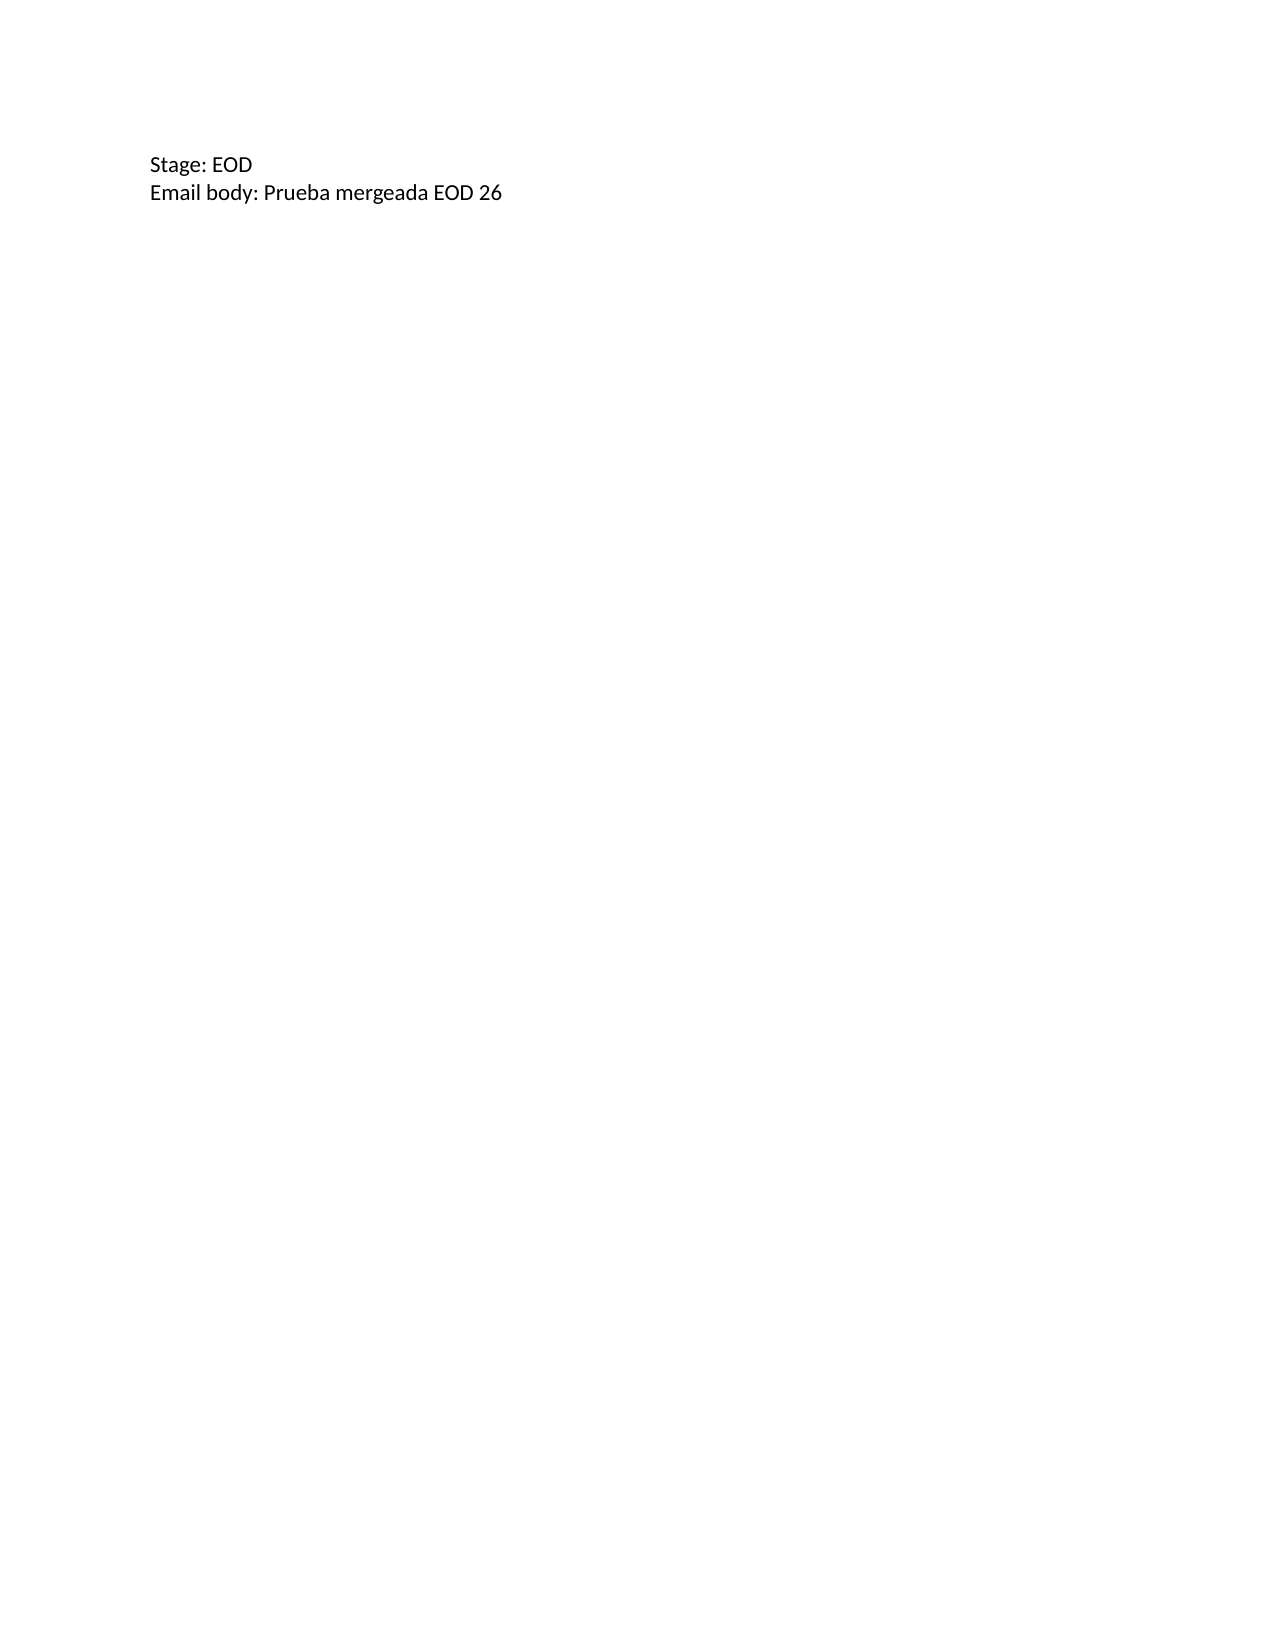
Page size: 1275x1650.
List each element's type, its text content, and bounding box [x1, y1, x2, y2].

text Stage: EOD [150, 150, 1125, 184]
text Email body: Prueba mergeada EOD 26 [150, 184, 1125, 218]
